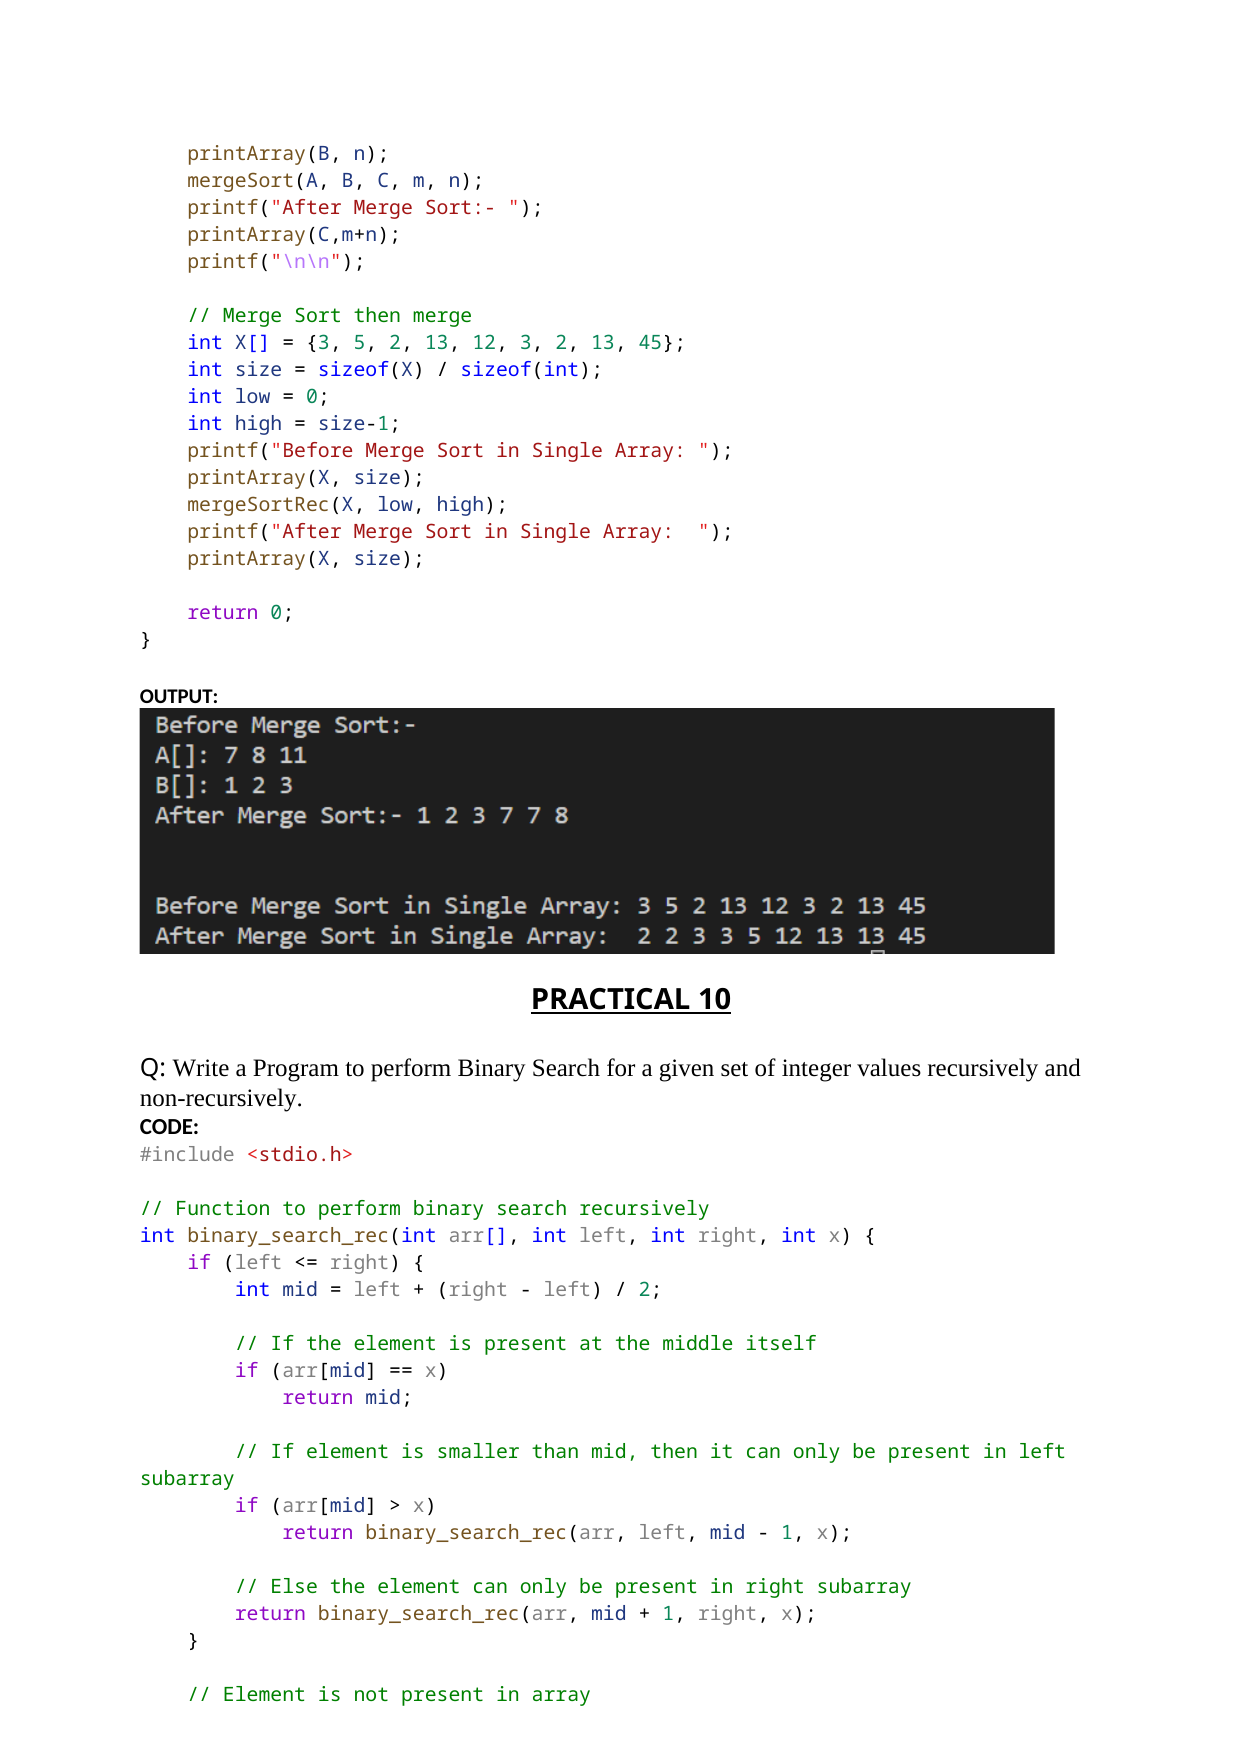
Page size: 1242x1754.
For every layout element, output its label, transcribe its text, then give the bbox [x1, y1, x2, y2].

text return 0; [139, 598, 1106, 625]
text mergeSortRec(X, low, high); [139, 490, 1106, 517]
text // If element is smaller than mid, then it can only be present in left subarray [139, 1437, 1106, 1491]
text // Function to perform binary search recursively [139, 1194, 1106, 1221]
text PRACTICAL 10 [155, 978, 1106, 1018]
text if (arr[mid] > x) [139, 1491, 1106, 1518]
text return binary_search_rec(arr, left, mid - 1, x); [139, 1518, 1106, 1545]
text printf("After Merge Sort in Single Array: "); [139, 517, 1106, 544]
text printf("After Merge Sort:- "); [139, 193, 1106, 221]
picture [139, 708, 1055, 954]
text int high = size-1; [139, 409, 1106, 436]
text printArray(X, size); [139, 463, 1106, 490]
text #include <stdio.h> [139, 1140, 1106, 1167]
text printf("\n\n"); [139, 247, 1106, 274]
text mergeSort(A, B, C, m, n); [139, 167, 1106, 193]
text printArray(C,m+n); [139, 221, 1106, 247]
text int X[] = {3, 5, 2, 13, 12, 3, 2, 13, 45}; [139, 328, 1106, 355]
text printArray(B, n); [139, 139, 1106, 167]
text return binary_search_rec(arr, mid + 1, right, x); [139, 1599, 1106, 1626]
text } [139, 625, 1106, 652]
text // If the element is present at the middle itself [139, 1329, 1106, 1356]
text printf("Before Merge Sort in Single Array: "); [139, 436, 1106, 463]
text if (left <= right) { [139, 1248, 1106, 1275]
text } [139, 1626, 1106, 1653]
text // Merge Sort then merge [139, 301, 1106, 328]
text printArray(X, size); [139, 544, 1106, 571]
text if (arr[mid] == x) [139, 1356, 1106, 1383]
text int binary_search_rec(int arr[], int left, int right, int x) { [139, 1221, 1106, 1248]
text Q: Write a Program to perform Binary Search for a given set of integer values recursively and non-recursively. [139, 1049, 1106, 1112]
text // Element is not present in array [139, 1680, 1106, 1707]
text return mid; [139, 1383, 1106, 1410]
text int mid = left + (right - left) / 2; [139, 1275, 1106, 1302]
text CODE: [139, 1112, 1106, 1140]
text // Else the element can only be present in right subarray [139, 1572, 1106, 1599]
text int low = 0; [139, 382, 1106, 409]
text int size = sizeof(X) / sizeof(int); [139, 355, 1106, 382]
text OUTPUT: [139, 683, 1106, 709]
